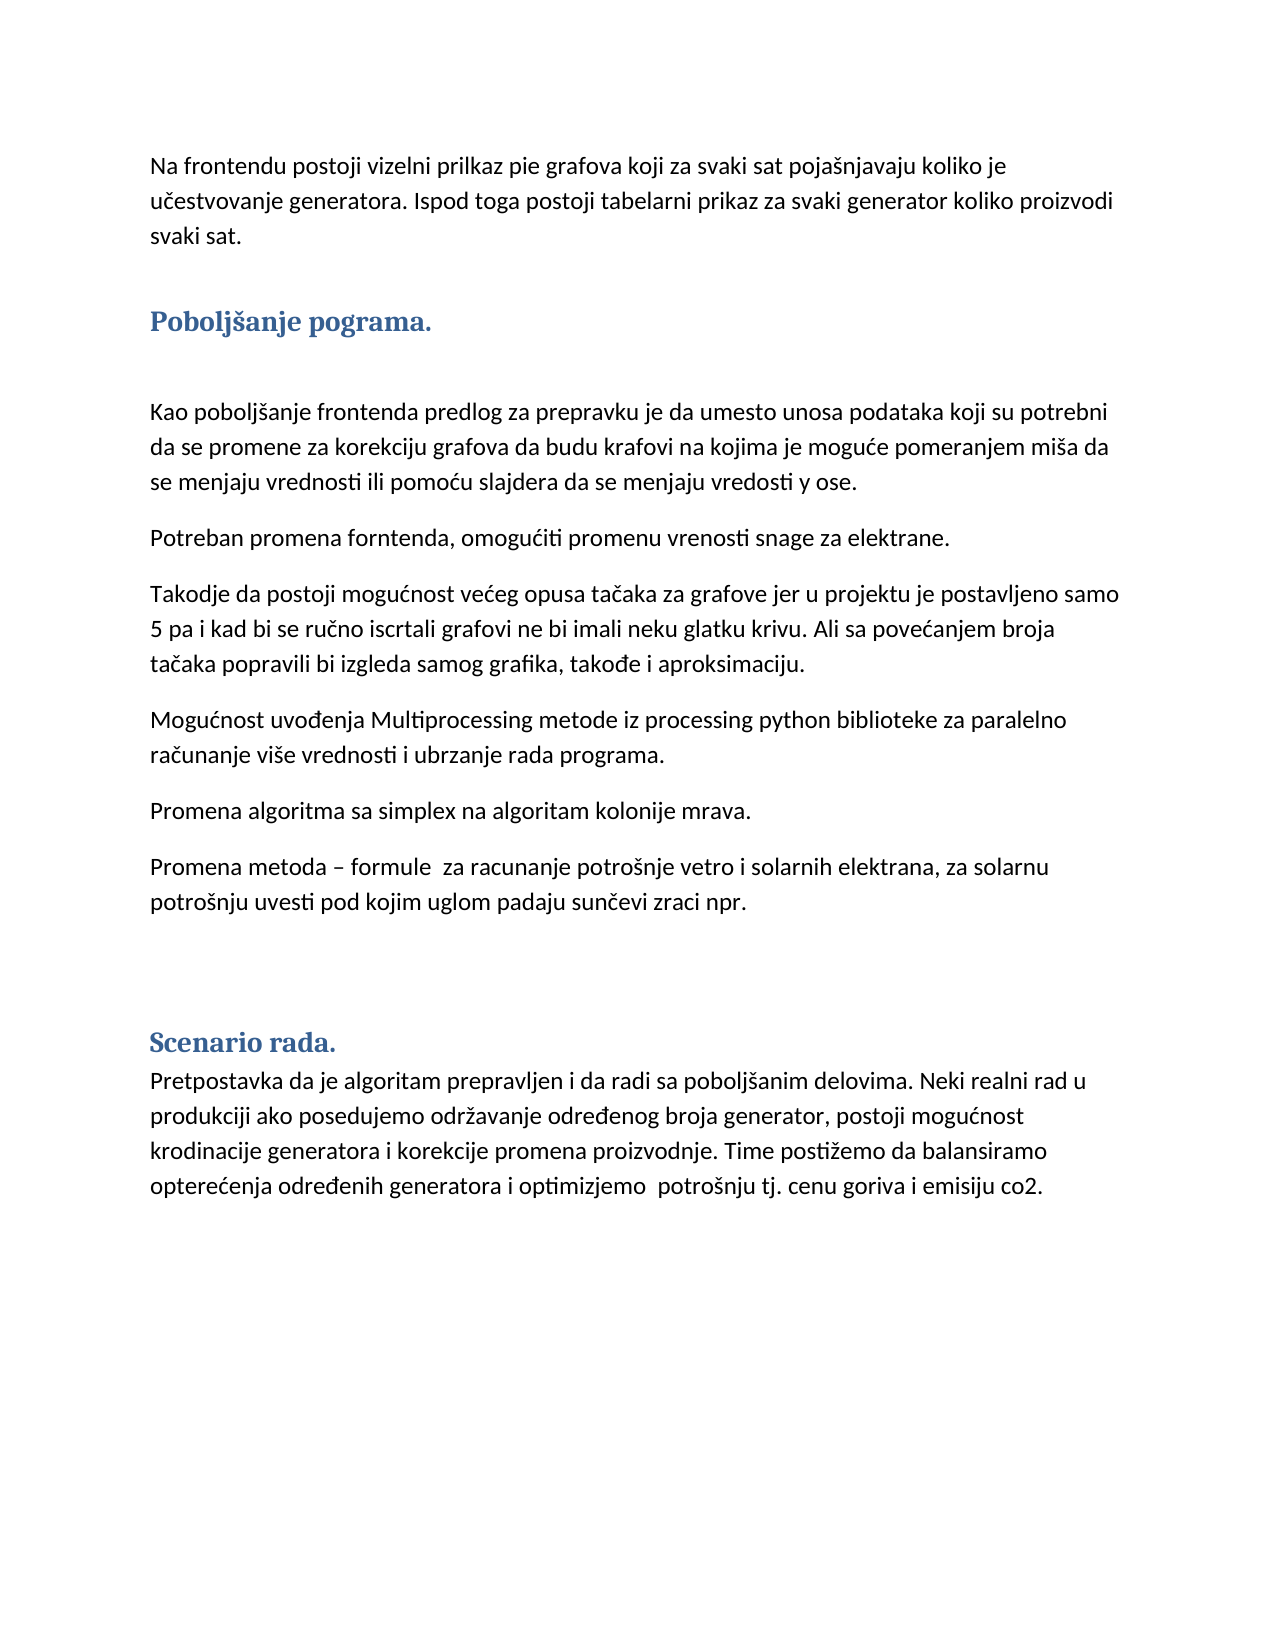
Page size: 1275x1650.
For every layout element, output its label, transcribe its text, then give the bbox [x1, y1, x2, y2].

text Potreban promena forntenda, omogućiti promenu vrenosti snage za elektrane. [150, 522, 1125, 553]
text Promena metoda – formule za racunanje potrošnje vetro i solarnih elektrana, za solarnu potrošnju uvesti pod kojim uglom padaju sunčevi zraci npr. [150, 851, 1125, 916]
subtitle Scenario rada. [150, 1027, 1125, 1060]
text Kao poboljšanje frontenda predlog za prepravku je da umesto unosa podataka koji su potrebni da se promene za korekciju grafova da budu krafovi na kojima je moguće pomeranjem miša da se menjaju vrednosti ili pomoću slajdera da se menjaju vredosti y ose. [150, 397, 1125, 497]
text Pretpostavka da je algoritam prepravljen i da radi sa poboljšanim delovima. Neki realni rad u produkciji ako posedujemo održavanje određenog broja generator, postoji mogućnost krodinacije generatora i korekcije promena proizvodnje. Time postižemo da balansiramo opterećenja određenih generatora i optimizjemo potrošnju tj. cenu goriva i emisiju co2. [150, 1065, 1125, 1201]
subtitle Poboljšanje pograma. [150, 305, 1125, 338]
text Na frontendu postoji vizelni prilkaz pie grafova koji za svaki sat pojašnjavaju koliko je učestvovanje generatora. Ispod toga postoji tabelarni prikaz za svaki generator koliko proizvodi svaki sat. [150, 150, 1125, 251]
text Takodje da postoji mogućnost većeg opusa tačaka za grafove jer u projektu je postavljeno samo 5 pa i kad bi se ručno iscrtali grafovi ne bi imali neku glatku krivu. Ali sa povećanjem broja tačaka popravili bi izgleda samog grafika, takođe i aproksimaciju. [150, 578, 1125, 679]
text Mogućnost uvođenja Multiprocessing metode iz processing python biblioteke za paralelno računanje više vrednosti i ubrzanje rada programa. [150, 704, 1125, 769]
text Promena algoritma sa simplex na algoritam kolonije mrava. [150, 795, 1125, 825]
